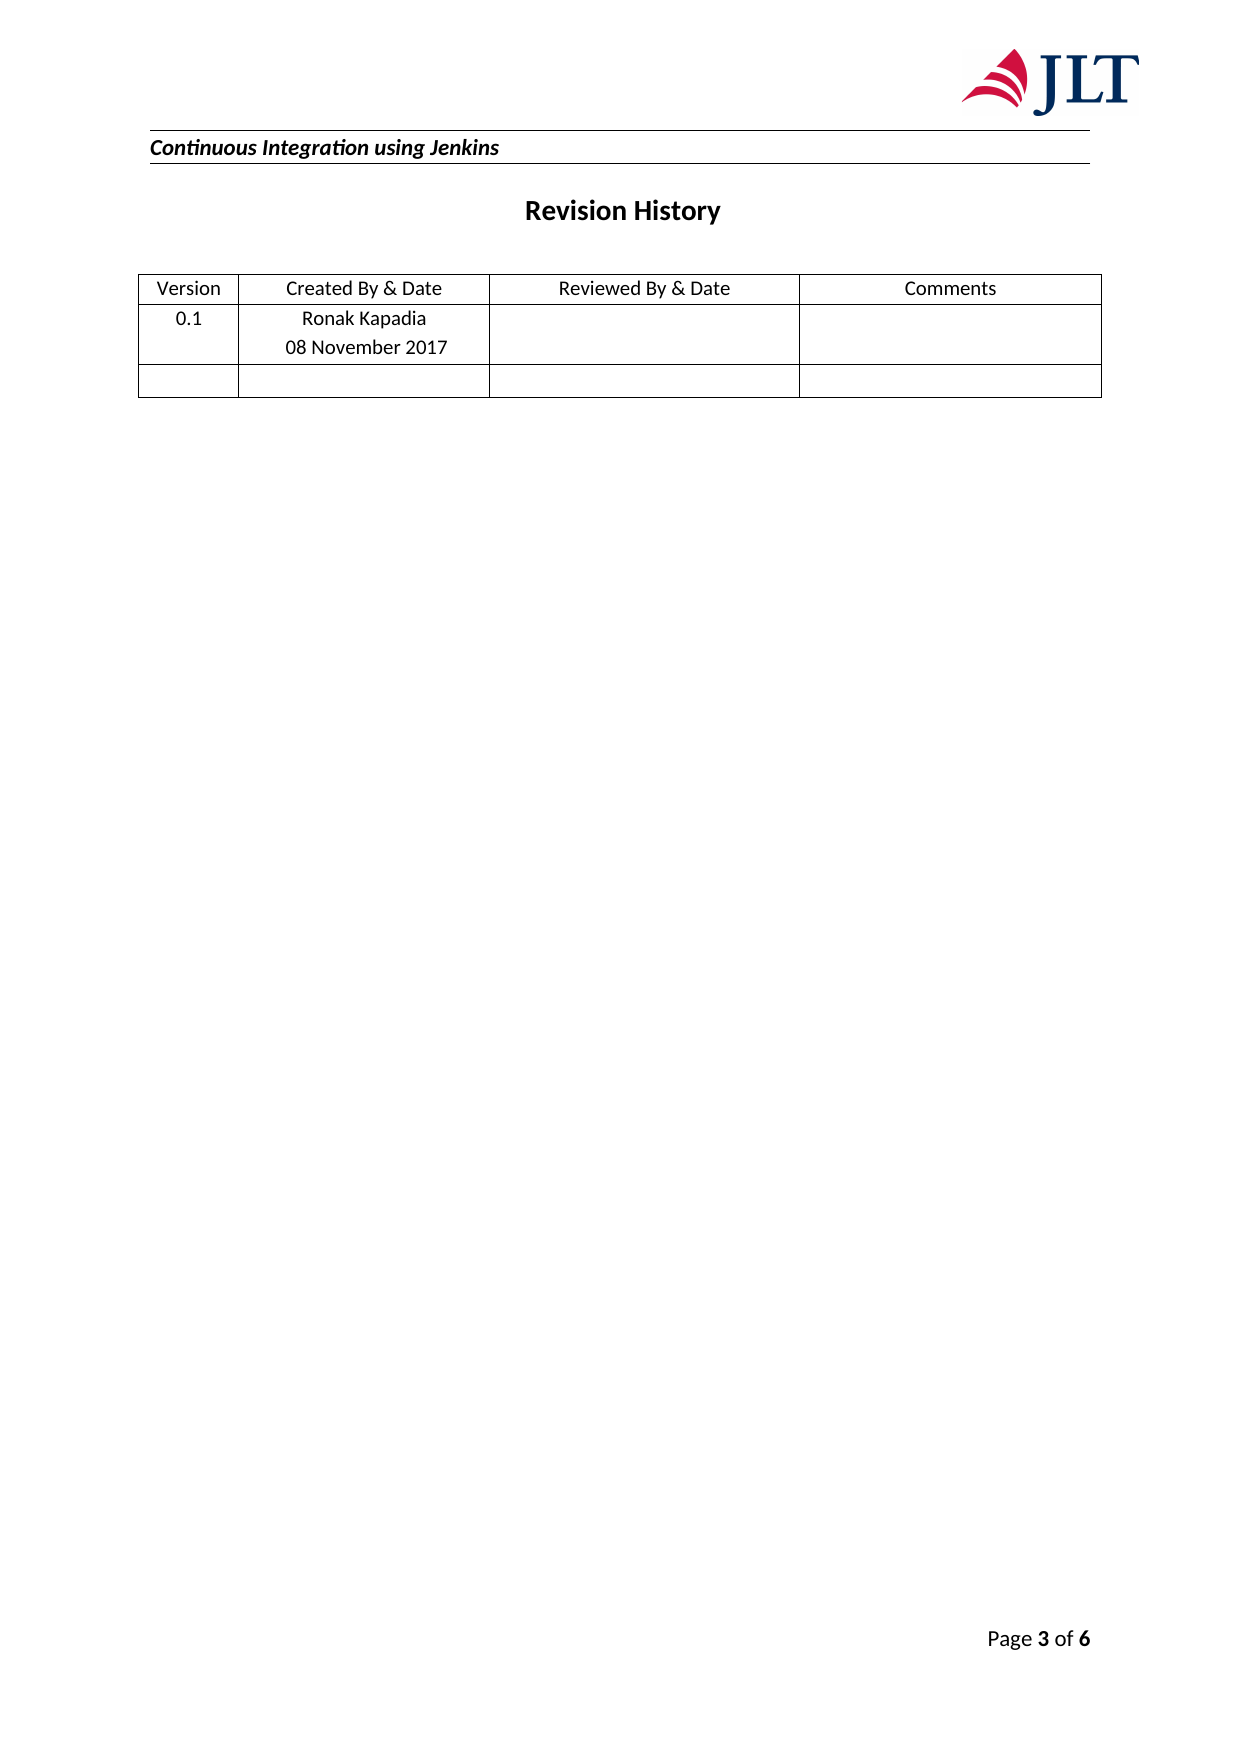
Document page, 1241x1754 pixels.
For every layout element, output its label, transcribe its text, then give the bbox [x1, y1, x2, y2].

table_cell [490, 305, 799, 364]
table_cell Ronak Kapadia 08 November 2017 [239, 305, 489, 364]
table_cell 0.1 [139, 305, 238, 364]
table_header Created By & Date [239, 275, 489, 304]
table_header Comments [800, 275, 1101, 304]
table_cell [139, 365, 238, 397]
table_header Reviewed By & Date [490, 275, 799, 304]
picture [961, 49, 1139, 116]
text Revision History [450, 192, 1090, 228]
table_header Version [139, 275, 238, 304]
table_cell [239, 365, 489, 397]
table_cell [490, 365, 799, 397]
table_cell [800, 305, 1101, 364]
table_cell [800, 365, 1101, 397]
